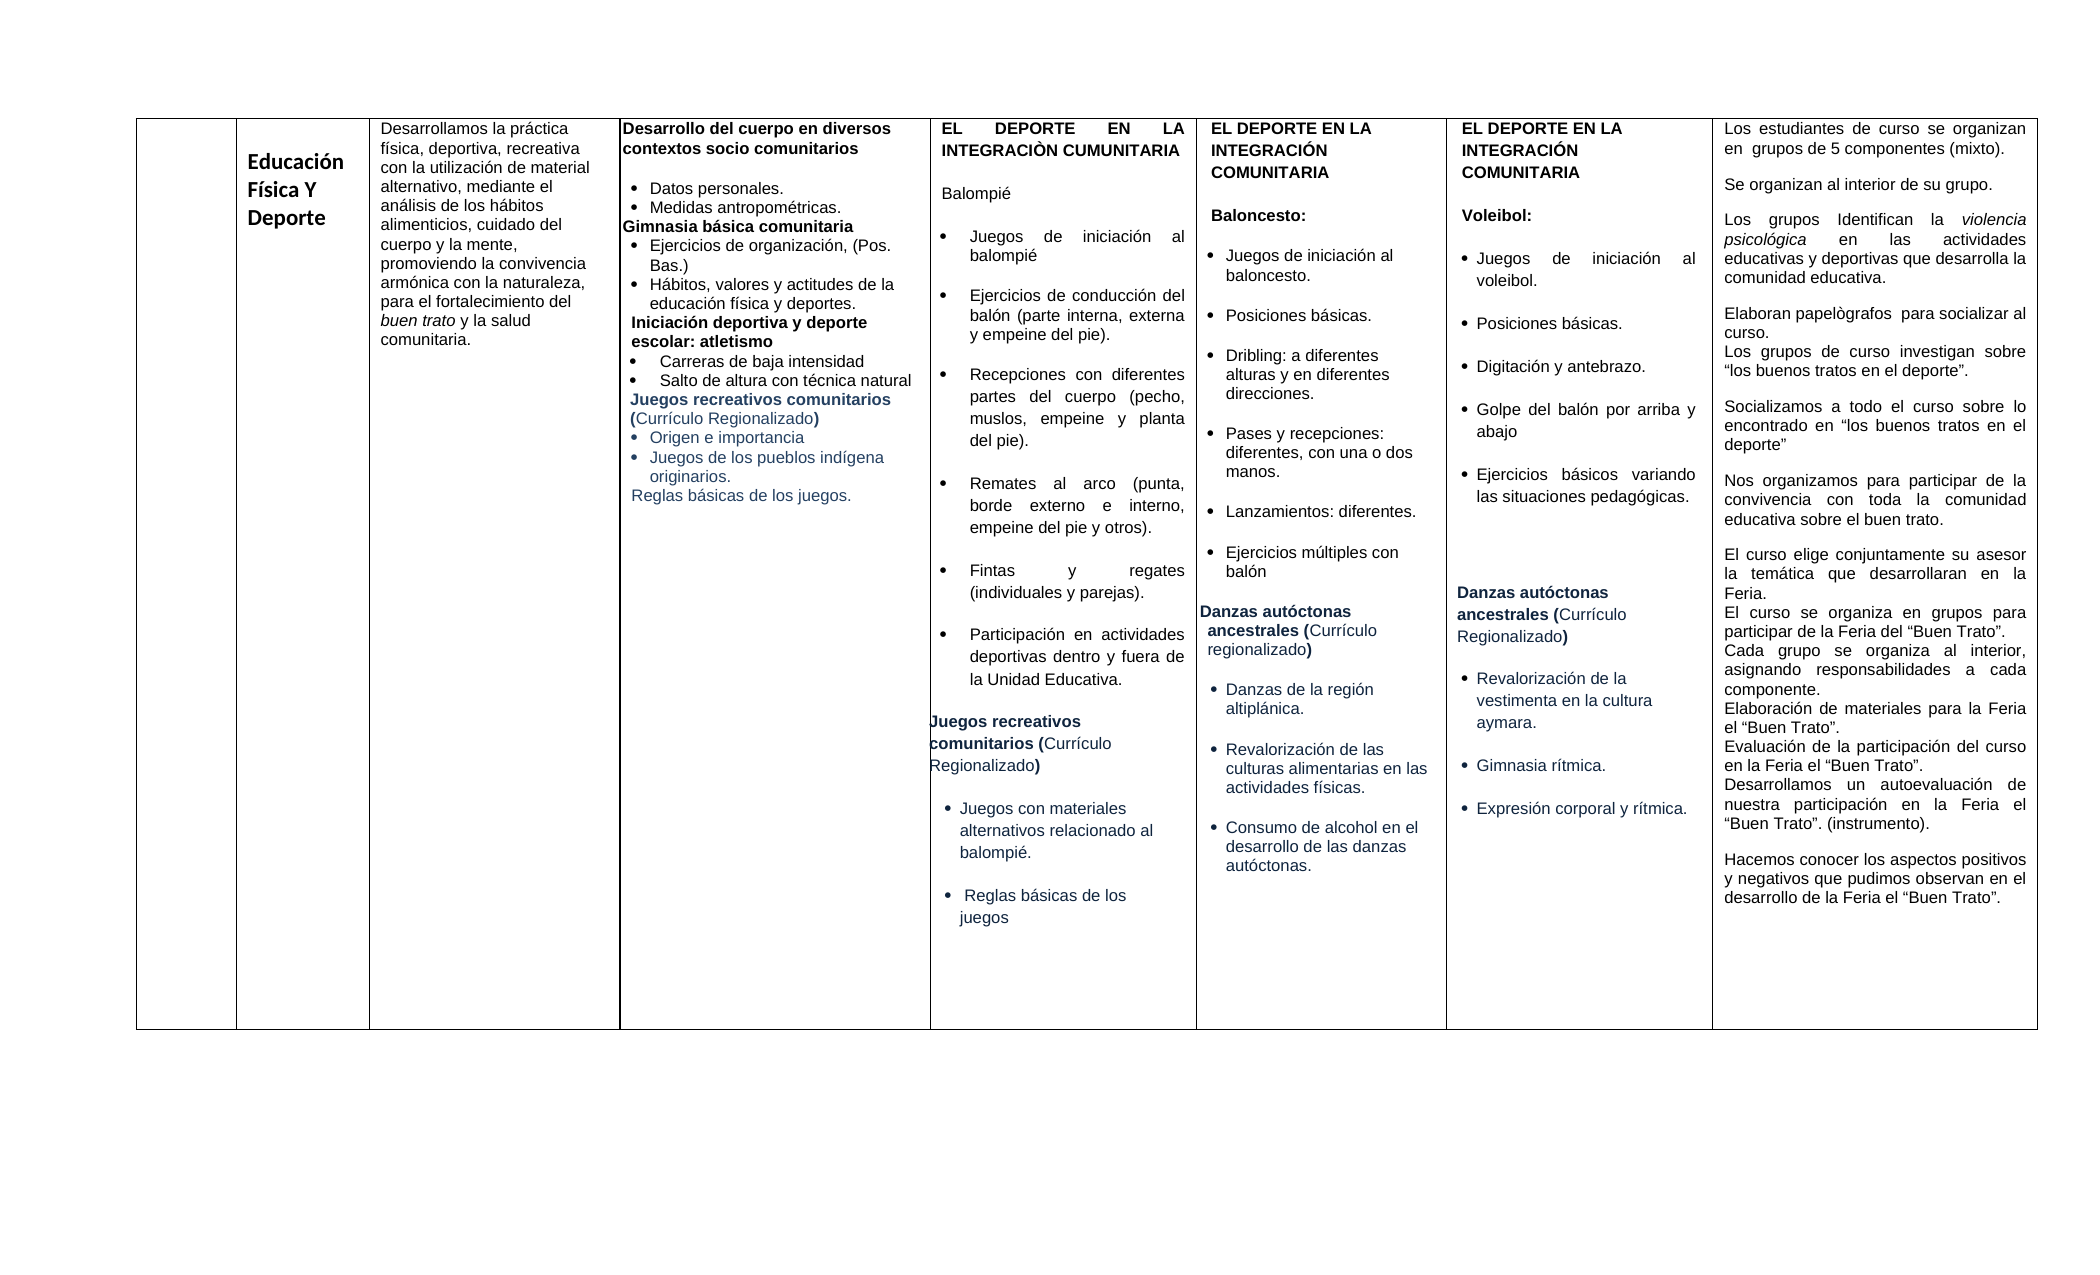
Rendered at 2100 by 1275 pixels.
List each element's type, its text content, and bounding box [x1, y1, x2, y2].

table_cell Educación Física Y Deporte [237, 119, 369, 1029]
table_cell EL DEPORTE EN LA INTEGRACIÓN COMUNITARIA Baloncesto: Juegos de iniciación al baloncesto. Posiciones básicas. Dribling: a diferentes alturas y en diferentes direcciones. Pases y recepciones: diferentes, con una o dos manos. Lanzamientos: diferentes. Ejercicios múltiples con balón Danzas autóctonas ancestrales (Currículo regionalizado) Danzas de la región altiplánica. Revalorización de las culturas alimentarias en las actividades físicas. Consumo de alcohol en el desarrollo de las danzas autóctonas. [1197, 119, 1446, 1029]
table_cell EL DEPORTE EN LA INTEGRACIÓN COMUNITARIA Voleibol: Juegos de iniciación al voleibol. Posiciones básicas. Digitación y antebrazo. Golpe del balón por arriba y abajo Ejercicios básicos variando las situaciones pedagógicas. Danzas autóctonas ancestrales (Currículo Regionalizado) Revalorización de la vestimenta en la cultura aymara. Gimnasia rítmica. Expresión corporal y rítmica. [1447, 119, 1712, 1029]
table_cell EL DEPORTE EN LA INTEGRACIÒN CUMUNITARIA Balompié Juegos de iniciación al balompié Ejercicios de conducción del balón (parte interna, externa y empeine del pie). Recepciones con diferentes partes del cuerpo (pecho, muslos, empeine y planta del pie). Remates al arco (punta, borde externo e interno, empeine del pie y otros). Fintas y regates (individuales y parejas). Participación en actividades deportivas dentro y fuera de la Unidad Educativa. Juegos recreativos comunitarios (Currículo Regionalizado) Juegos con materiales alternativos relacionado al balompié. Reglas básicas de los juegos [931, 119, 1196, 1029]
table_cell Desarrollo del cuerpo en diversos contextos socio comunitarios Datos personales. Medidas antropométricas. Gimnasia básica comunitaria Ejercicios de organización, (Pos. Bas.) Hábitos, valores y actitudes de la educación física y deportes. Iniciación deportiva y deporte escolar: atletismo Carreras de baja intensidad Salto de altura con técnica natural Juegos recreativos comunitarios (Currículo Regionalizado) Origen e importancia Juegos de los pueblos indígena originarios. Reglas básicas de los juegos. [621, 119, 930, 1029]
table_cell Desarrollamos la práctica física, deportiva, recreativa con la utilización de material alternativo, mediante el análisis de los hábitos alimenticios, cuidado del cuerpo y la mente, promoviendo la convivencia armónica con la naturaleza, para el fortalecimiento del buen trato y la salud comunitaria. [370, 119, 619, 1029]
table_cell Los estudiantes de curso se organizan en grupos de 5 componentes (mixto). Se organizan al interior de su grupo. Los grupos Identifican la violencia psicológica en las actividades educativas y deportivas que desarrolla la comunidad educativa. Elaboran papelògrafos para socializar al curso. Los grupos de curso investigan sobre “los buenos tratos en el deporte”. Socializamos a todo el curso sobre lo encontrado en “los buenos tratos en el deporte” Nos organizamos para participar de la convivencia con toda la comunidad educativa sobre el buen trato. El curso elige conjuntamente su asesor la temática que desarrollaran en la Feria. El curso se organiza en grupos para participar de la Feria del “Buen Trato”. Cada grupo se organiza al interior, asignando responsabilidades a cada componente. Elaboración de materiales para la Feria el “Buen Trato”. Evaluación de la participación del curso en la Feria el “Buen Trato”. Desarrollamos un autoevaluación de nuestra participación en la Feria el “Buen Trato”. (instrumento). Hacemos conocer los aspectos positivos y negativos que pudimos observan en el desarrollo de la Feria el “Buen Trato”. [1713, 119, 2037, 1029]
